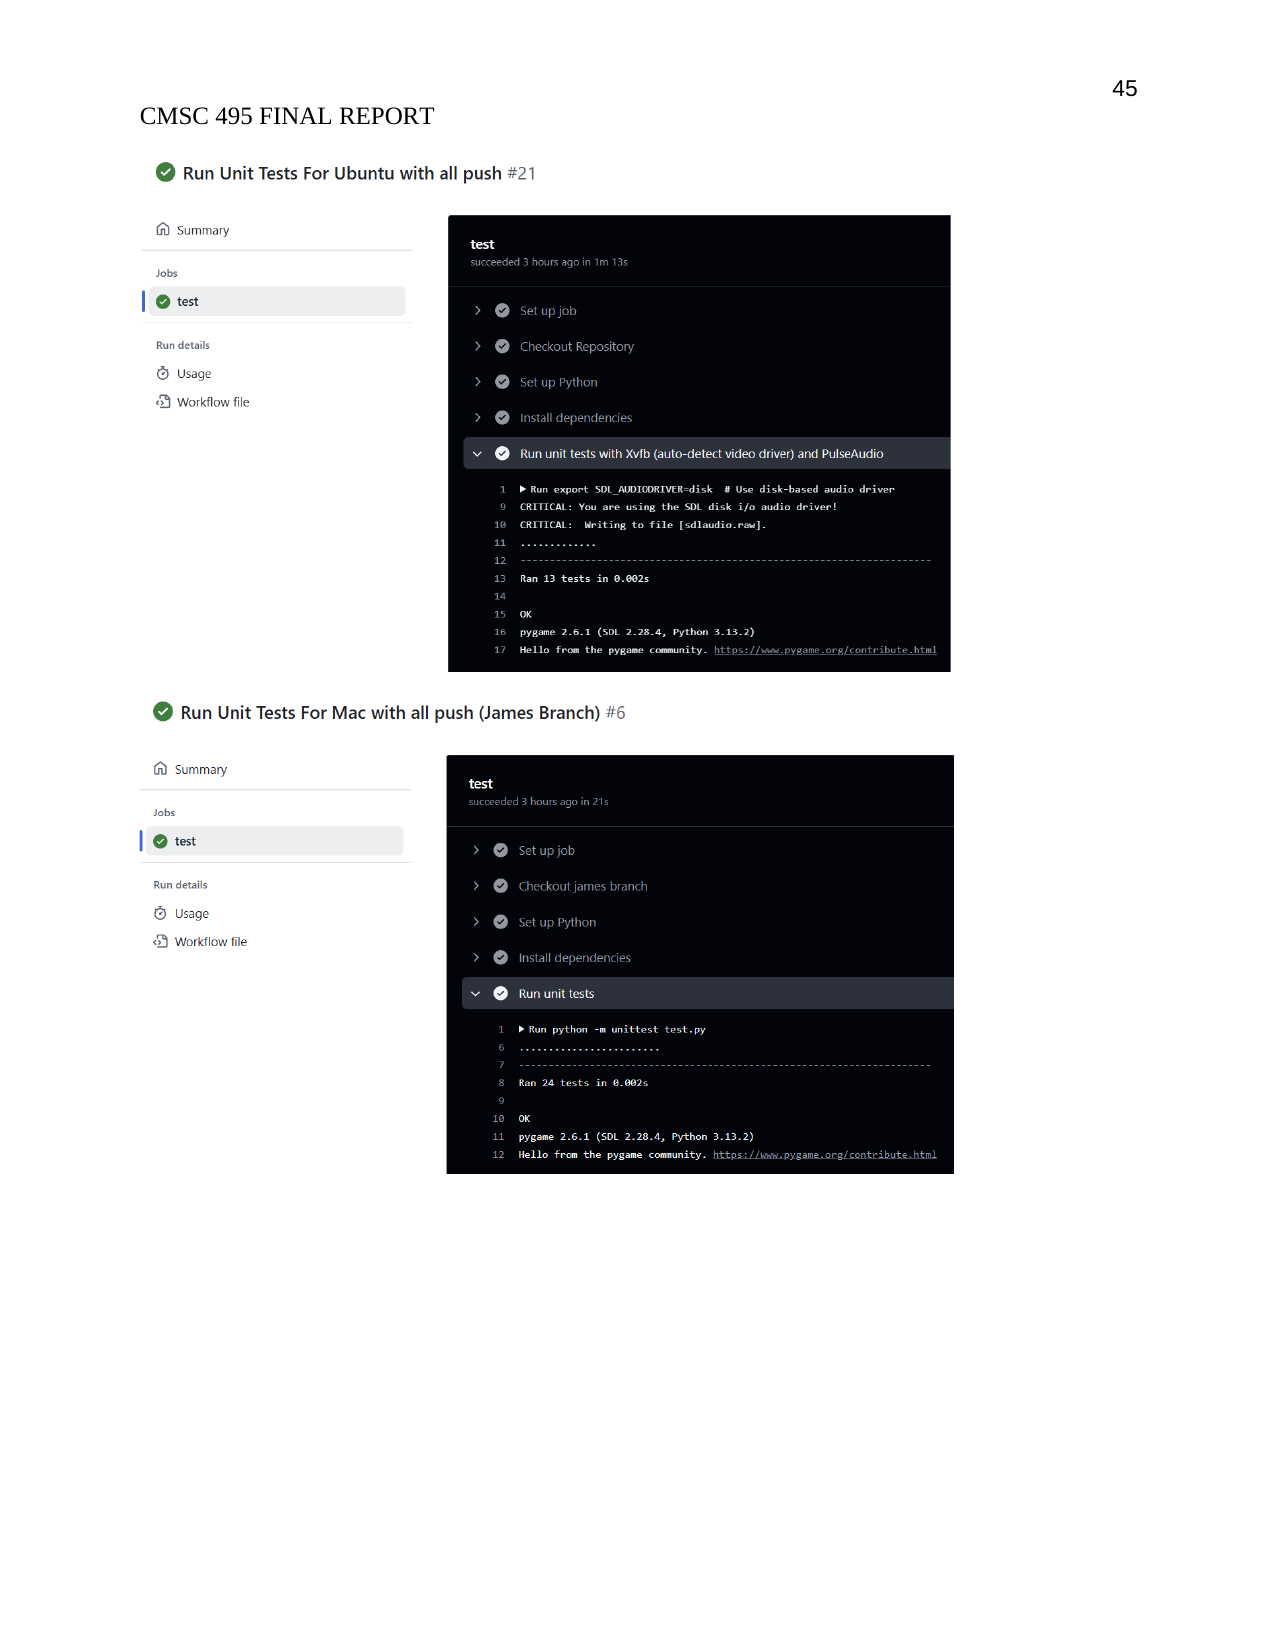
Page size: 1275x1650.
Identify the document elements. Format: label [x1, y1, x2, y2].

picture [139, 696, 954, 1174]
picture [139, 158, 951, 672]
